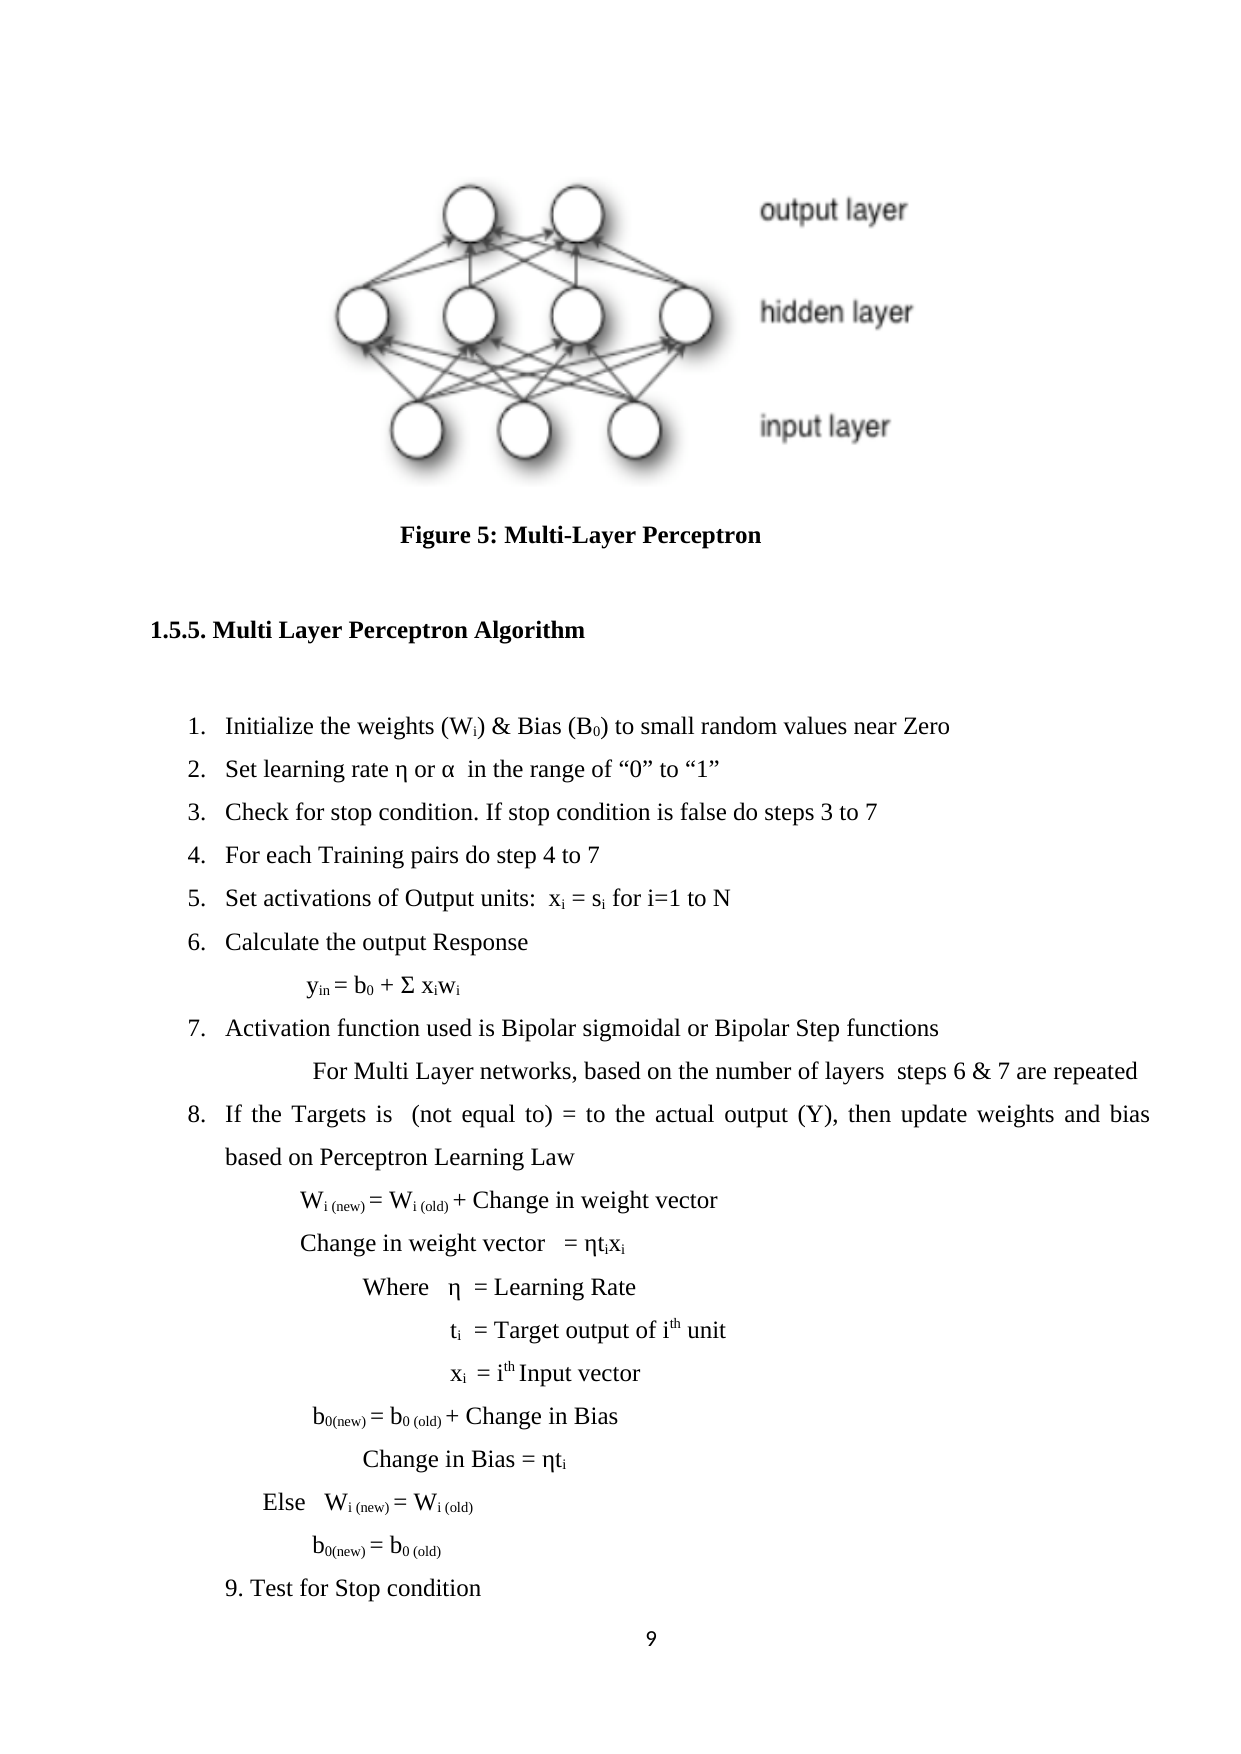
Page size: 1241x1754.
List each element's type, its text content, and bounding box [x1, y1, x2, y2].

text b0(new) = b0 (old) + Change in Bias [150, 1401, 1152, 1430]
list Initialize the weights (Wi) & Bias (B0) to small random values near Zero [187, 711, 1152, 740]
text Else Wi (new) = Wi (old) [150, 1487, 1152, 1516]
list Activation function used is Bipolar sigmoidal or Bipolar Step functions [187, 1013, 1152, 1042]
text Figure 5: Multi-Layer Perceptron [150, 520, 1152, 549]
text Wi (new) = Wi (old) + Change in weight vector [150, 1185, 1152, 1214]
list Set learning rate η or α in the range of “0” to “1” [187, 754, 1152, 783]
text xi = ith Input vector [150, 1358, 1152, 1387]
list Set activations of Output units: xi = si for i=1 to N [187, 883, 1152, 912]
text 9. Test for Stop condition [150, 1573, 1152, 1602]
list If the Targets is (not equal to) = to the actual output (Y), then update weights and bias based on Perceptron Learning Law [187, 1099, 1152, 1171]
text Change in Bias = ηti [150, 1444, 1152, 1473]
text For Multi Layer networks, based on the number of layers steps 6 & 7 are repeated [150, 1056, 1152, 1085]
text b0(new) = b0 (old) [150, 1530, 1152, 1559]
text ti = Target output of ith unit [150, 1315, 1152, 1343]
text Where η = Learning Rate [150, 1272, 1152, 1300]
list For each Training pairs do step 4 to 7 [187, 840, 1152, 869]
list Calculate the output Response [187, 927, 1152, 955]
list Check for stop condition. If stop condition is false do steps 3 to 7 [187, 797, 1152, 826]
text 1.5.5. Multi Layer Perceptron Algorithm [150, 616, 1152, 644]
text yin = b0 + Σ xiwi [150, 970, 1152, 998]
text Change in weight vector = ηtixi [150, 1228, 1152, 1257]
picture [225, 150, 1004, 502]
